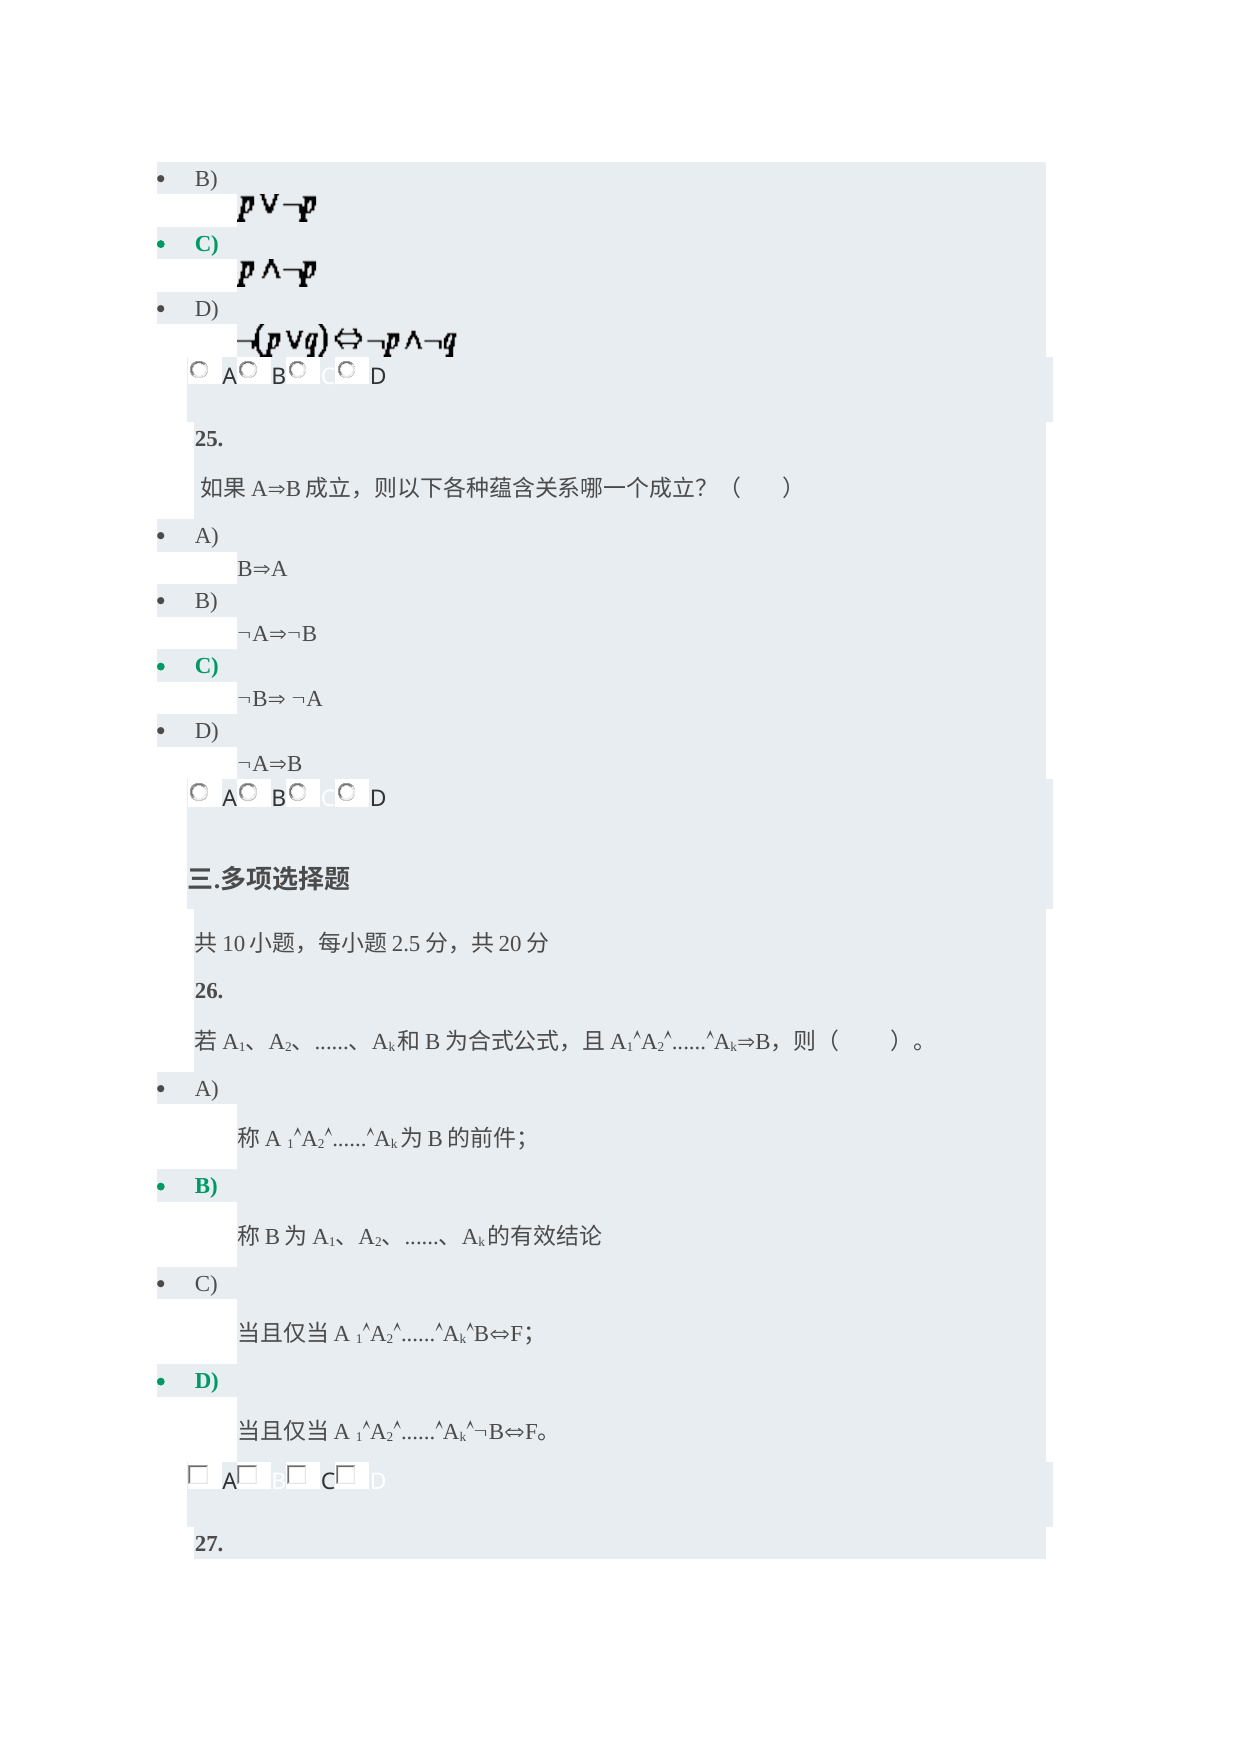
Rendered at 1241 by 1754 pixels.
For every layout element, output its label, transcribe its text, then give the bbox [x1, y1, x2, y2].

list B) [157, 1169, 1046, 1202]
text ABCD [187, 1462, 1053, 1527]
list B) [157, 584, 1046, 617]
list A) [157, 1072, 1046, 1104]
text 当且仅当A 1A2......AkBF。 [237, 1397, 1046, 1462]
text 共10小题，每小题2.5分，共20分 [194, 909, 1046, 974]
list B) [157, 162, 1046, 194]
list A) [157, 519, 1046, 552]
text AB [237, 617, 1046, 649]
list D) [157, 292, 1046, 324]
text ABCD [187, 357, 1053, 422]
text 25. [194, 422, 1046, 454]
text ABCD [187, 779, 1053, 844]
text 称A 1A2......Ak为B的前件； [237, 1104, 1046, 1169]
text AB [237, 747, 1046, 779]
text 若A1、A2、......、Ak和B为合式公式，且A1A2......AkB，则（ ）。 [194, 1007, 1046, 1072]
text 三.多项选择题 [187, 844, 1053, 909]
text 27. [194, 1527, 1046, 1559]
picture [237, 259, 317, 287]
text 当且仅当A 1A2......AkBF； [237, 1299, 1046, 1364]
list D) [157, 714, 1046, 747]
list C) [157, 1267, 1046, 1299]
text BA [237, 552, 1046, 584]
text B A [237, 682, 1046, 714]
picture [237, 324, 457, 357]
text 称B为A1、A2、......、Ak的有效结论 [237, 1202, 1046, 1267]
list C) [157, 227, 1046, 259]
list D) [157, 1364, 1046, 1397]
picture [237, 194, 317, 222]
list C) [157, 649, 1046, 682]
text 26. [194, 974, 1046, 1007]
text 如果AB成立，则以下各种蕴含关系哪一个成立？（ ） [194, 454, 1046, 519]
